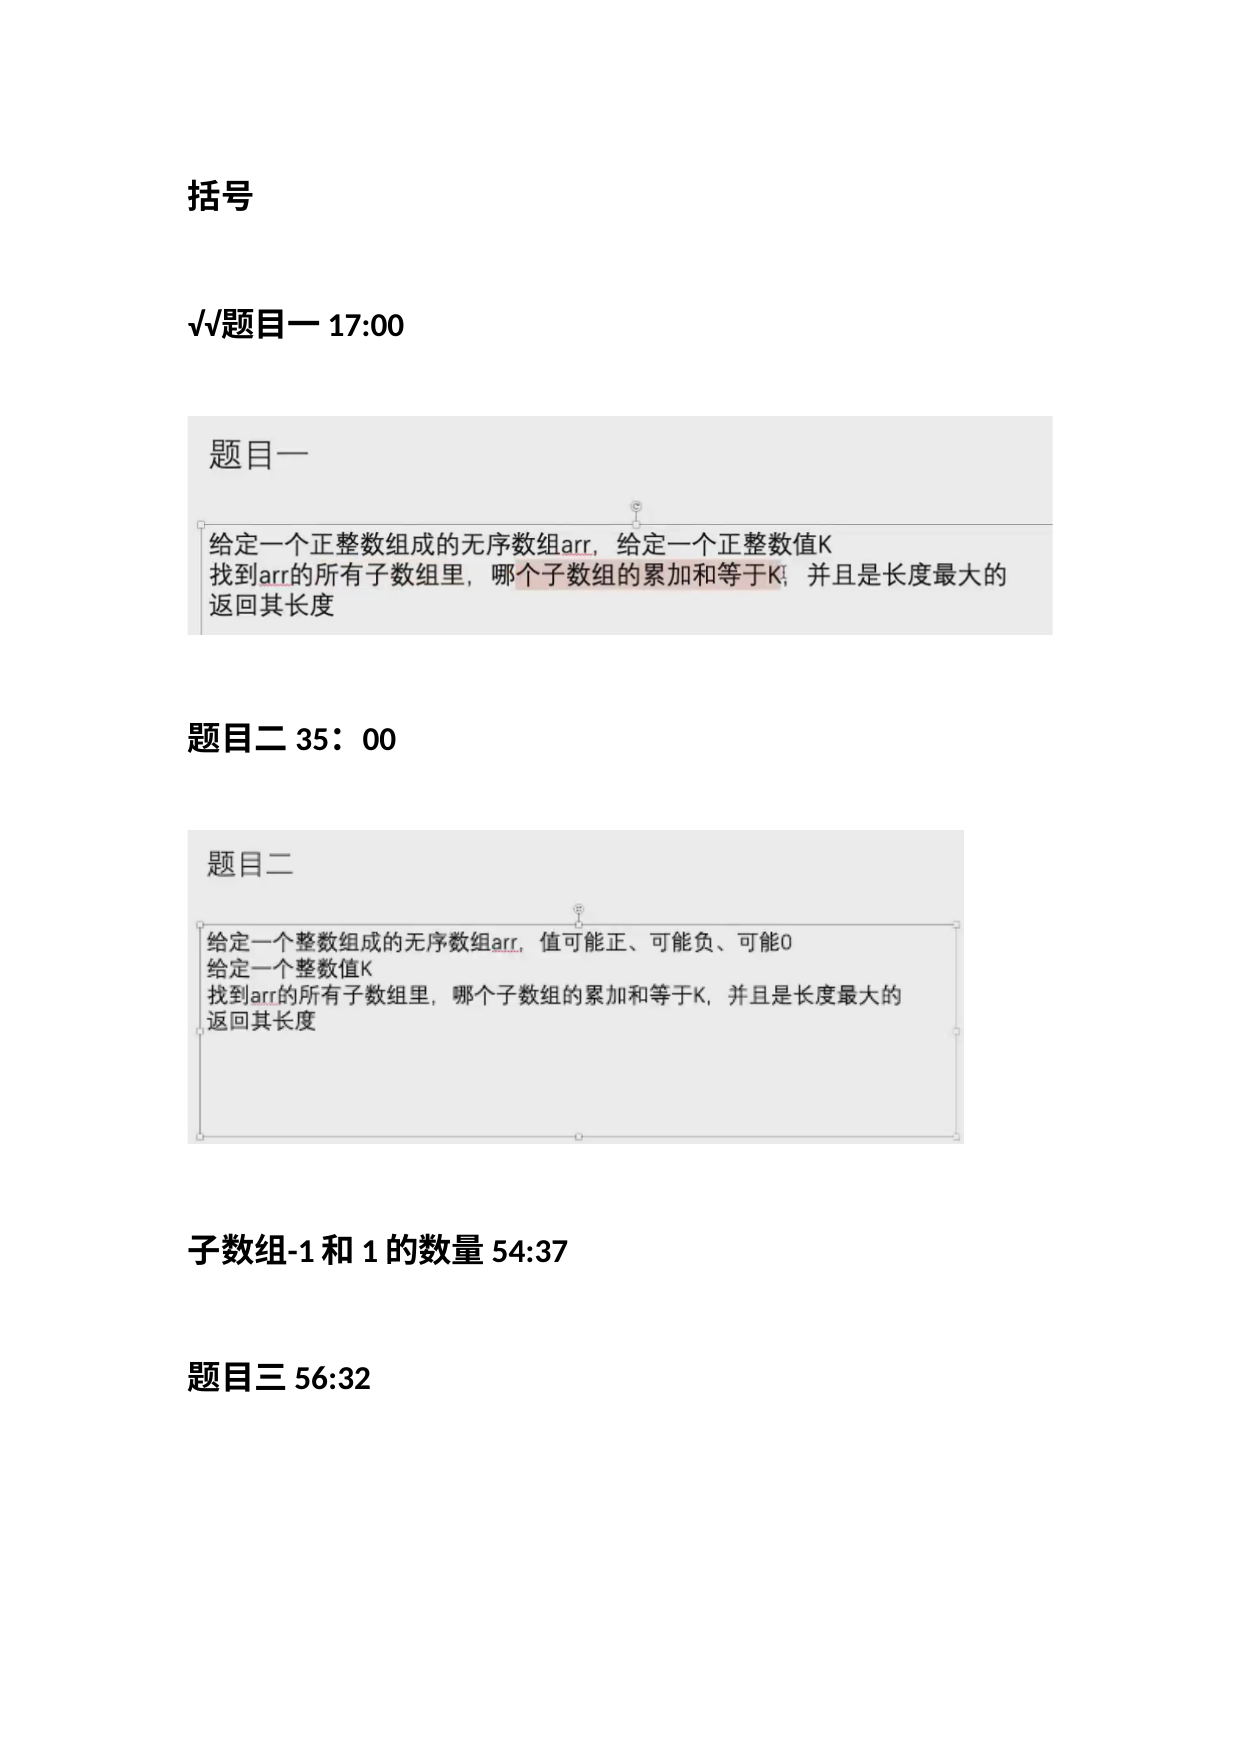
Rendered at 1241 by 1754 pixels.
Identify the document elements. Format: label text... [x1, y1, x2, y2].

picture [187, 416, 1053, 635]
picture [187, 830, 964, 1144]
subtitle 题目二 35：00 [187, 703, 1053, 768]
subtitle 子数组-1和1的数量54:37 [187, 1215, 1053, 1280]
subtitle √√题目一17:00 [187, 289, 1053, 354]
subtitle 题目三56:32 [187, 1342, 1053, 1407]
subtitle 括号 [187, 162, 1053, 227]
